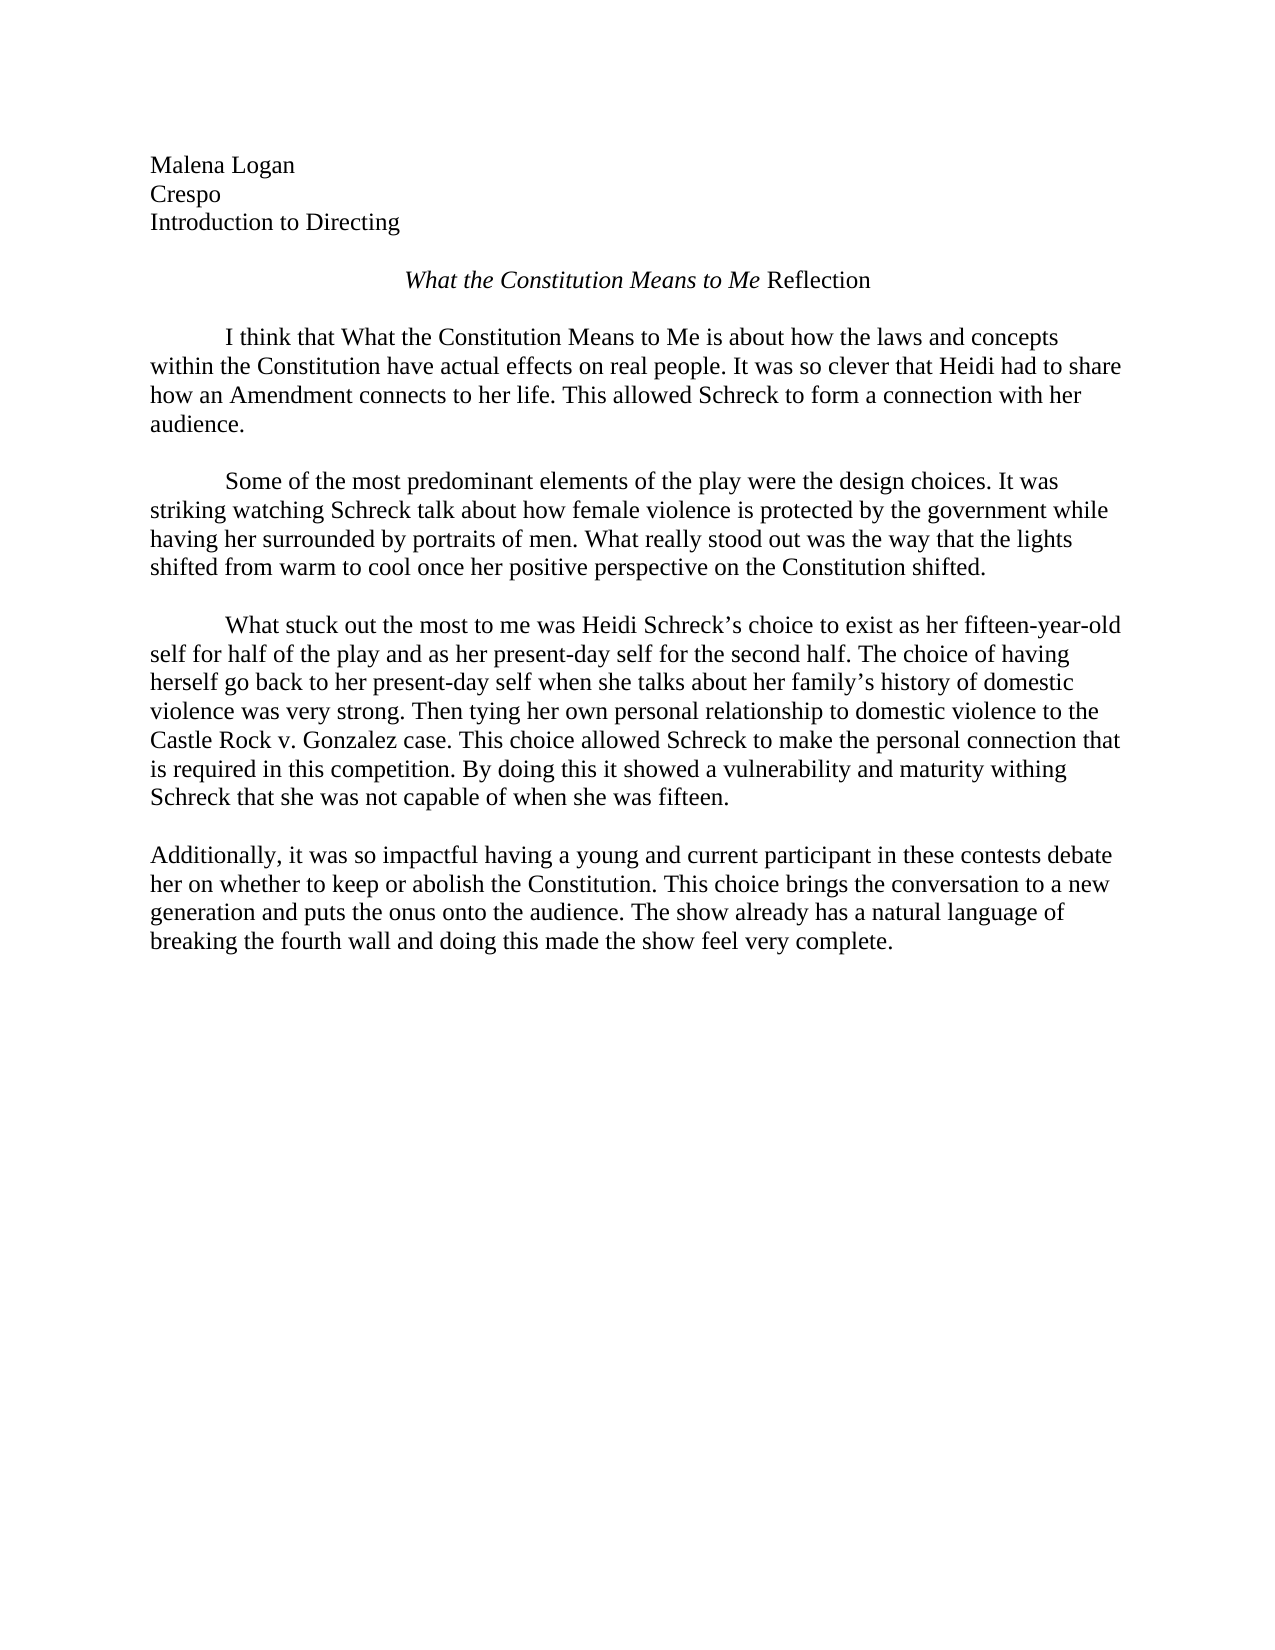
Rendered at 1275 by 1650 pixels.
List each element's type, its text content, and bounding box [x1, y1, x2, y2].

text I think that What the Constitution Means to Me is about how the laws and concepts within the Constitution have actual effects on real people. It was so clever that Heidi had to share how an Amendment connects to her life. This allowed Schreck to form a connection with her audience. [150, 322, 1125, 437]
text Introduction to Directing [150, 207, 1125, 236]
text What stuck out the most to me was Heidi Schreck’s choice to exist as her fifteen-year-old self for half of the play and as her present-day self for the second half. The choice of having herself go back to her present-day self when she talks about her family’s history of domestic violence was very strong. Then tying her own personal relationship to domestic violence to the Castle Rock v. Gonzalez case. This choice allowed Schreck to make the personal connection that is required in this competition. By doing this it showed a vulnerability and maturity withing Schreck that she was not capable of when she was fifteen. [150, 610, 1125, 811]
text Crespo [150, 179, 1125, 207]
text What the Constitution Means to Me Reflection [150, 265, 1125, 294]
text Malena Logan [150, 150, 1125, 179]
text Some of the most predominant elements of the play were the design choices. It was striking watching Schreck talk about how female violence is protected by the government while having her surrounded by portraits of men. What really stood out was the way that the lights shifted from warm to cool once her positive perspective on the Constitution shifted. [150, 466, 1125, 581]
text Additionally, it was so impactful having a young and current participant in these contests debate her on whether to keep or abolish the Constitution. This choice brings the conversation to a new generation and puts the onus onto the audience. The show already has a natural language of breaking the fourth wall and doing this made the show feel very complete. [150, 840, 1125, 955]
